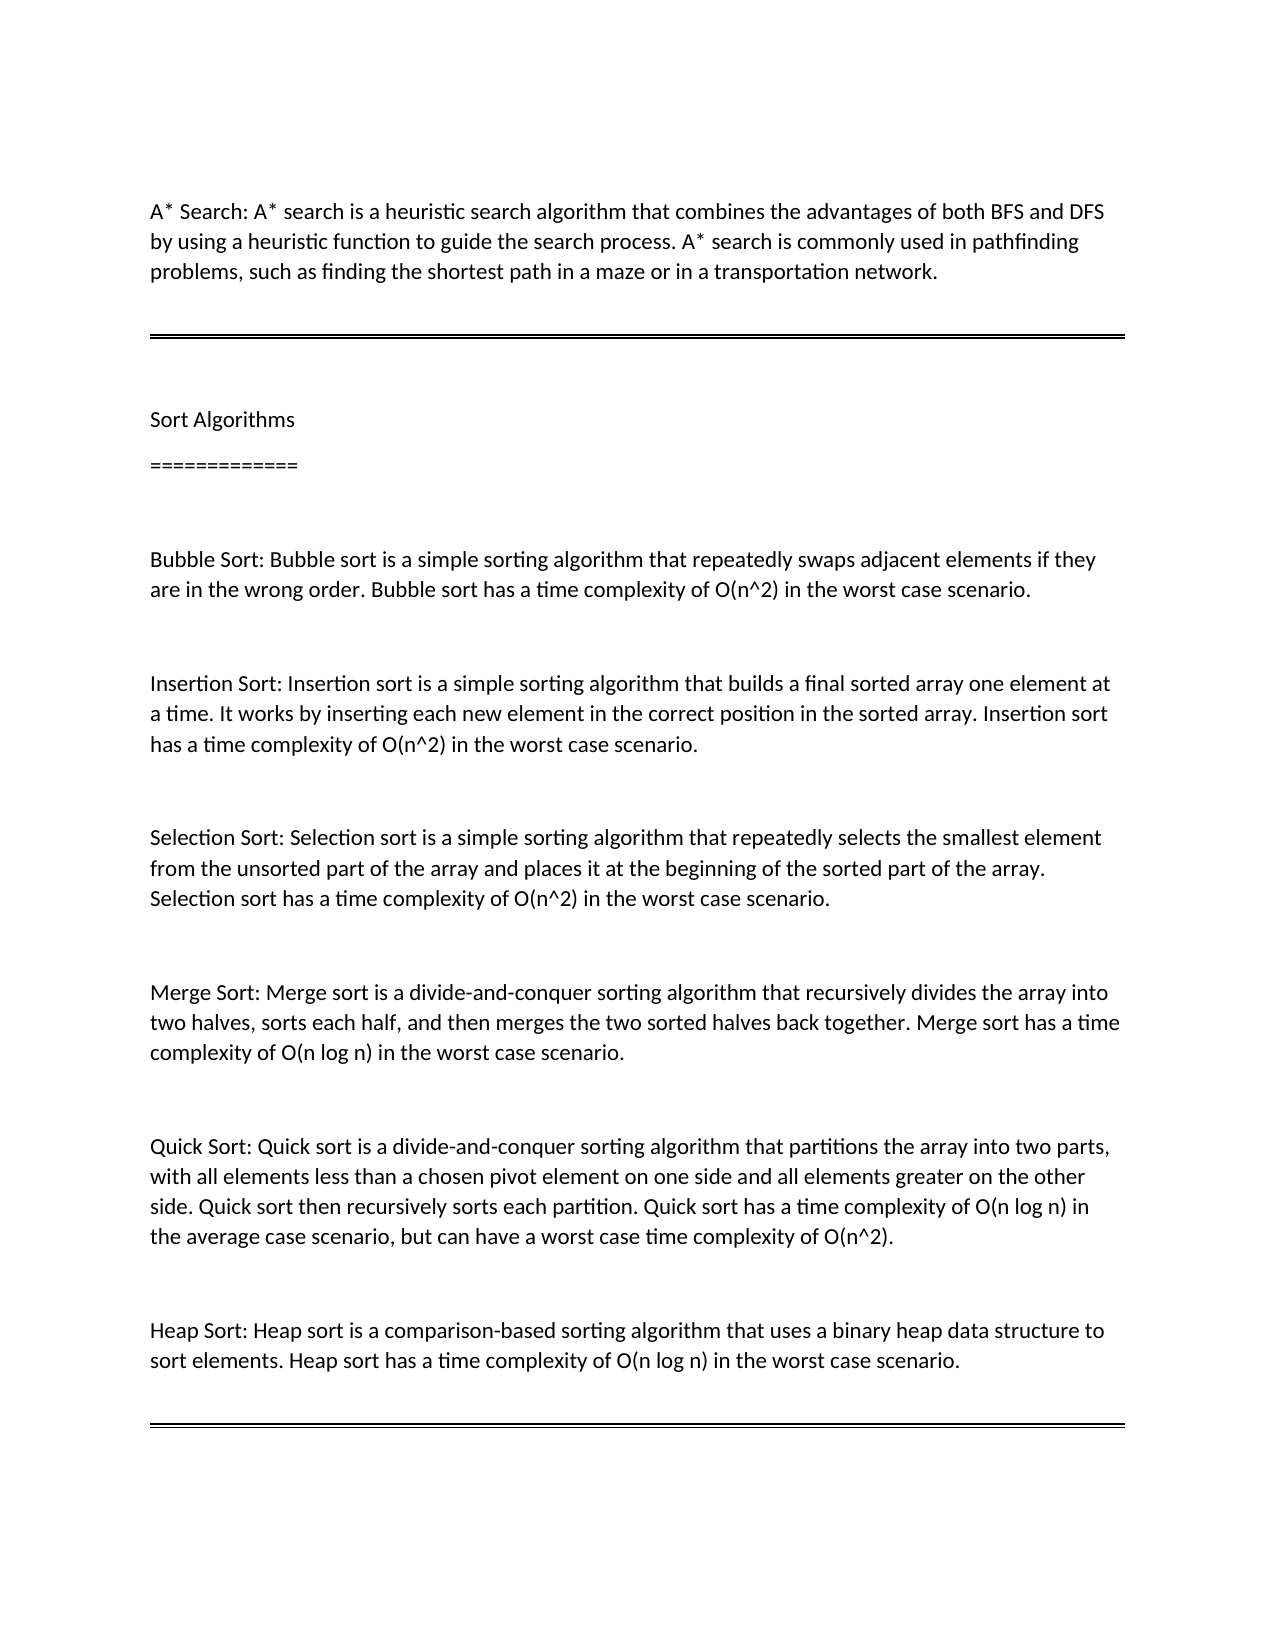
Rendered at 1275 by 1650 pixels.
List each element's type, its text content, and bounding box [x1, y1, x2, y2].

text Sort Algorithms [150, 405, 1125, 433]
text Merge Sort: Merge sort is a divide-and-conquer sorting algorithm that recursively divides the array into two halves, sorts each half, and then merges the two sorted halves back together. Merge sort has a time complexity of O(n log n) in the worst case scenario. [150, 978, 1125, 1066]
text Selection Sort: Selection sort is a simple sorting algorithm that repeatedly selects the smallest element from the unsorted part of the array and places it at the beginning of the sorted part of the array. Selection sort has a time complexity of O(n^2) in the worst case scenario. [150, 823, 1125, 912]
text Insertion Sort: Insertion sort is a simple sorting algorithm that builds a final sorted array one element at a time. It works by inserting each new element in the correct position in the sorted array. Insertion sort has a time complexity of O(n^2) in the worst case scenario. [150, 669, 1125, 758]
text Heap Sort: Heap sort is a comparison-based sorting algorithm that uses a binary heap data structure to sort elements. Heap sort has a time complexity of O(n log n) in the worst case scenario. [150, 1316, 1125, 1374]
text Bubble Sort: Bubble sort is a simple sorting algorithm that repeatedly swaps adjacent elements if they are in the wrong order. Bubble sort has a time complexity of O(n^2) in the worst case scenario. [150, 545, 1125, 603]
text A* Search: A* search is a heuristic search algorithm that combines the advantages of both BFS and DFS by using a heuristic function to guide the search process. A* search is commonly used in pathfinding problems, such as finding the shortest path in a maze or in a transportation network. [150, 197, 1125, 285]
text Quick Sort: Quick sort is a divide-and-conquer sorting algorithm that partitions the array into two parts, with all elements less than a chosen pivot element on one side and all elements greater on the other side. Quick sort then recursively sorts each partition. Quick sort has a time complexity of O(n log n) in the average case scenario, but can have a worst case time complexity of O(n^2). [150, 1132, 1125, 1250]
text ============= [150, 452, 1125, 479]
